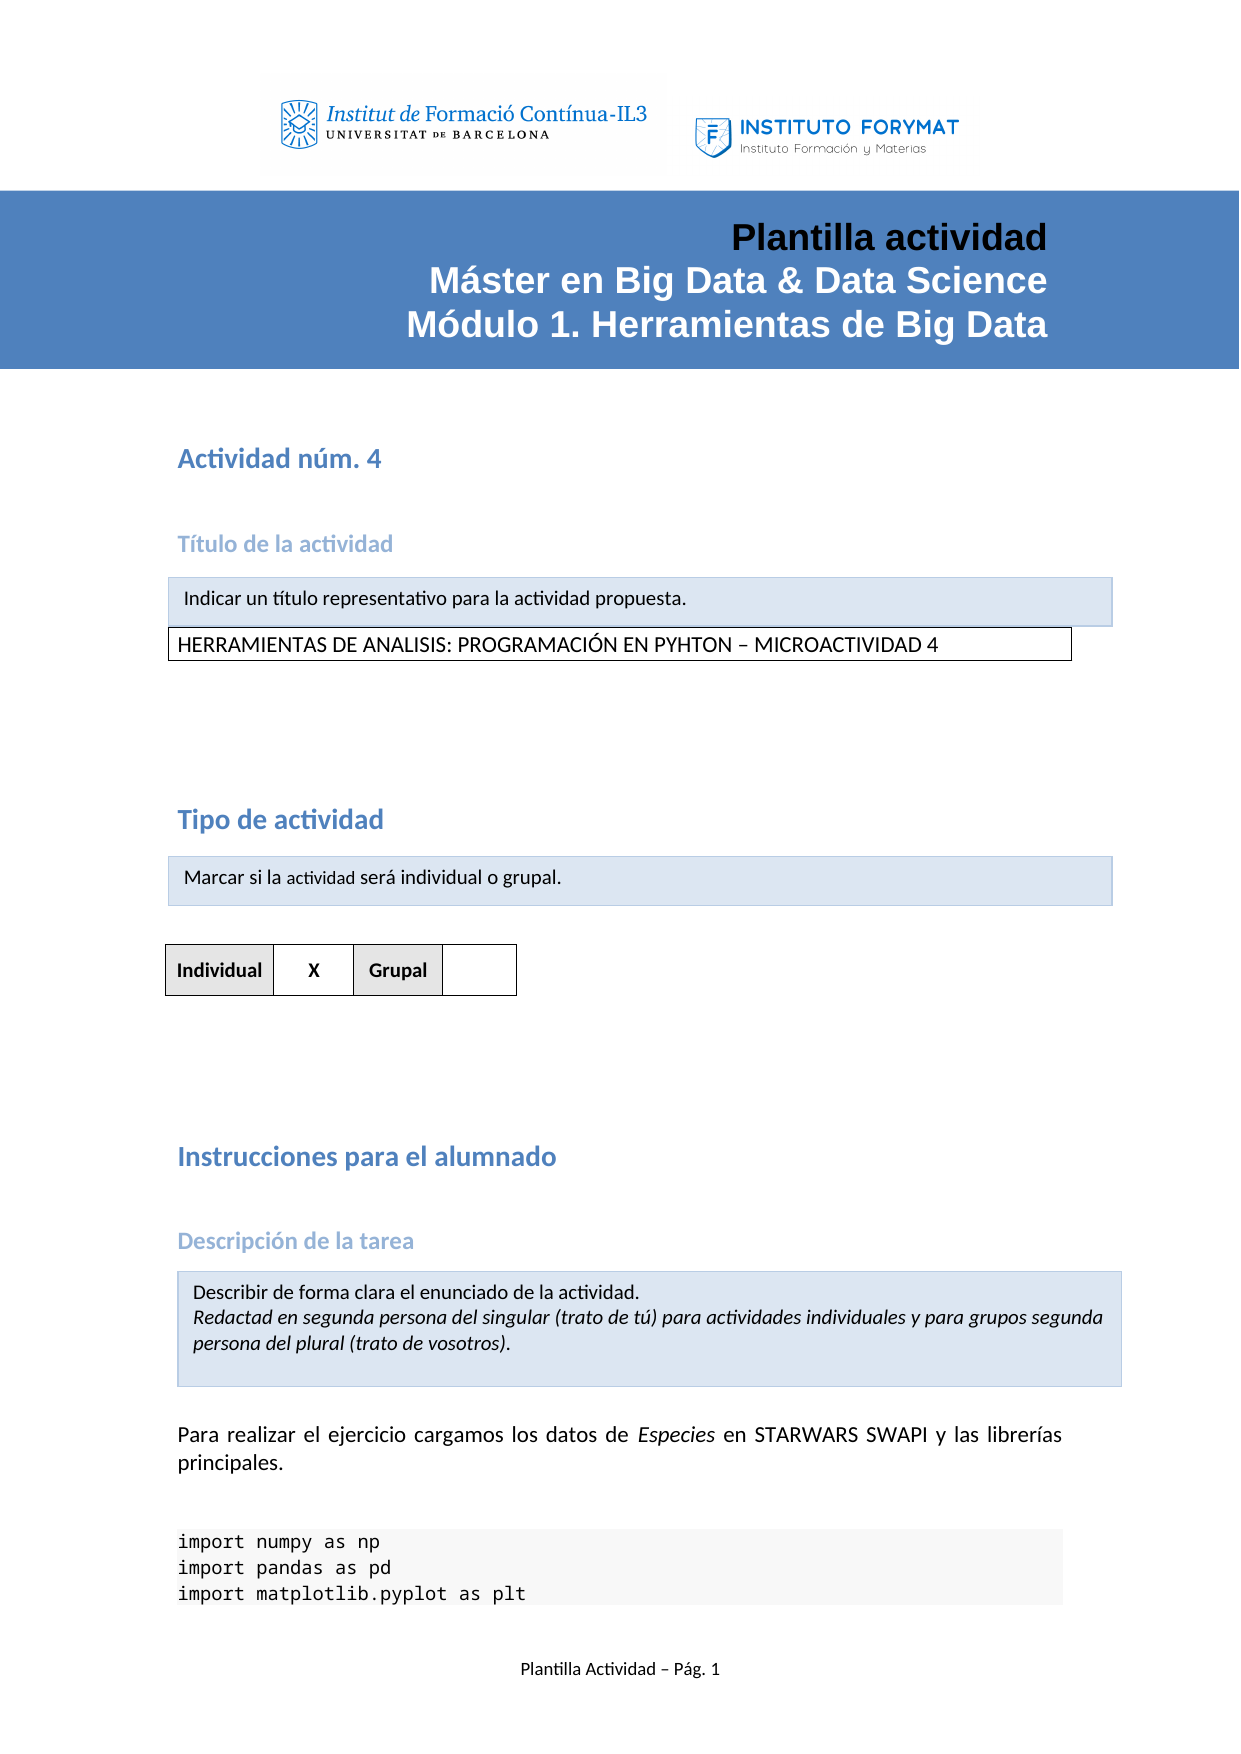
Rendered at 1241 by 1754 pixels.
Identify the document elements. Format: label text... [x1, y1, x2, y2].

table_header Grupal [354, 945, 442, 995]
subtitle Instrucciones para el alumnado [177, 1138, 1063, 1173]
text HERRAMIENTAS DE ANALISIS: PROGRAMACIÓN EN PYHTON – MICROACTIVIDAD 4 [169, 628, 1071, 660]
subtitle Actividad núm. 4 [177, 440, 1063, 476]
table_header [443, 945, 516, 995]
subtitle Tipo de actividad [177, 801, 1063, 837]
text Para realizar el ejercicio cargamos los datos de Especies en STARWARS SWAPI y las librerías principales. [177, 1420, 1063, 1476]
table_header Individual [166, 945, 273, 995]
table_header X [274, 945, 353, 995]
subtitle Descripción de la tarea [177, 1225, 1063, 1256]
subtitle Título de la actividad [177, 528, 1063, 558]
picture [260, 73, 980, 176]
